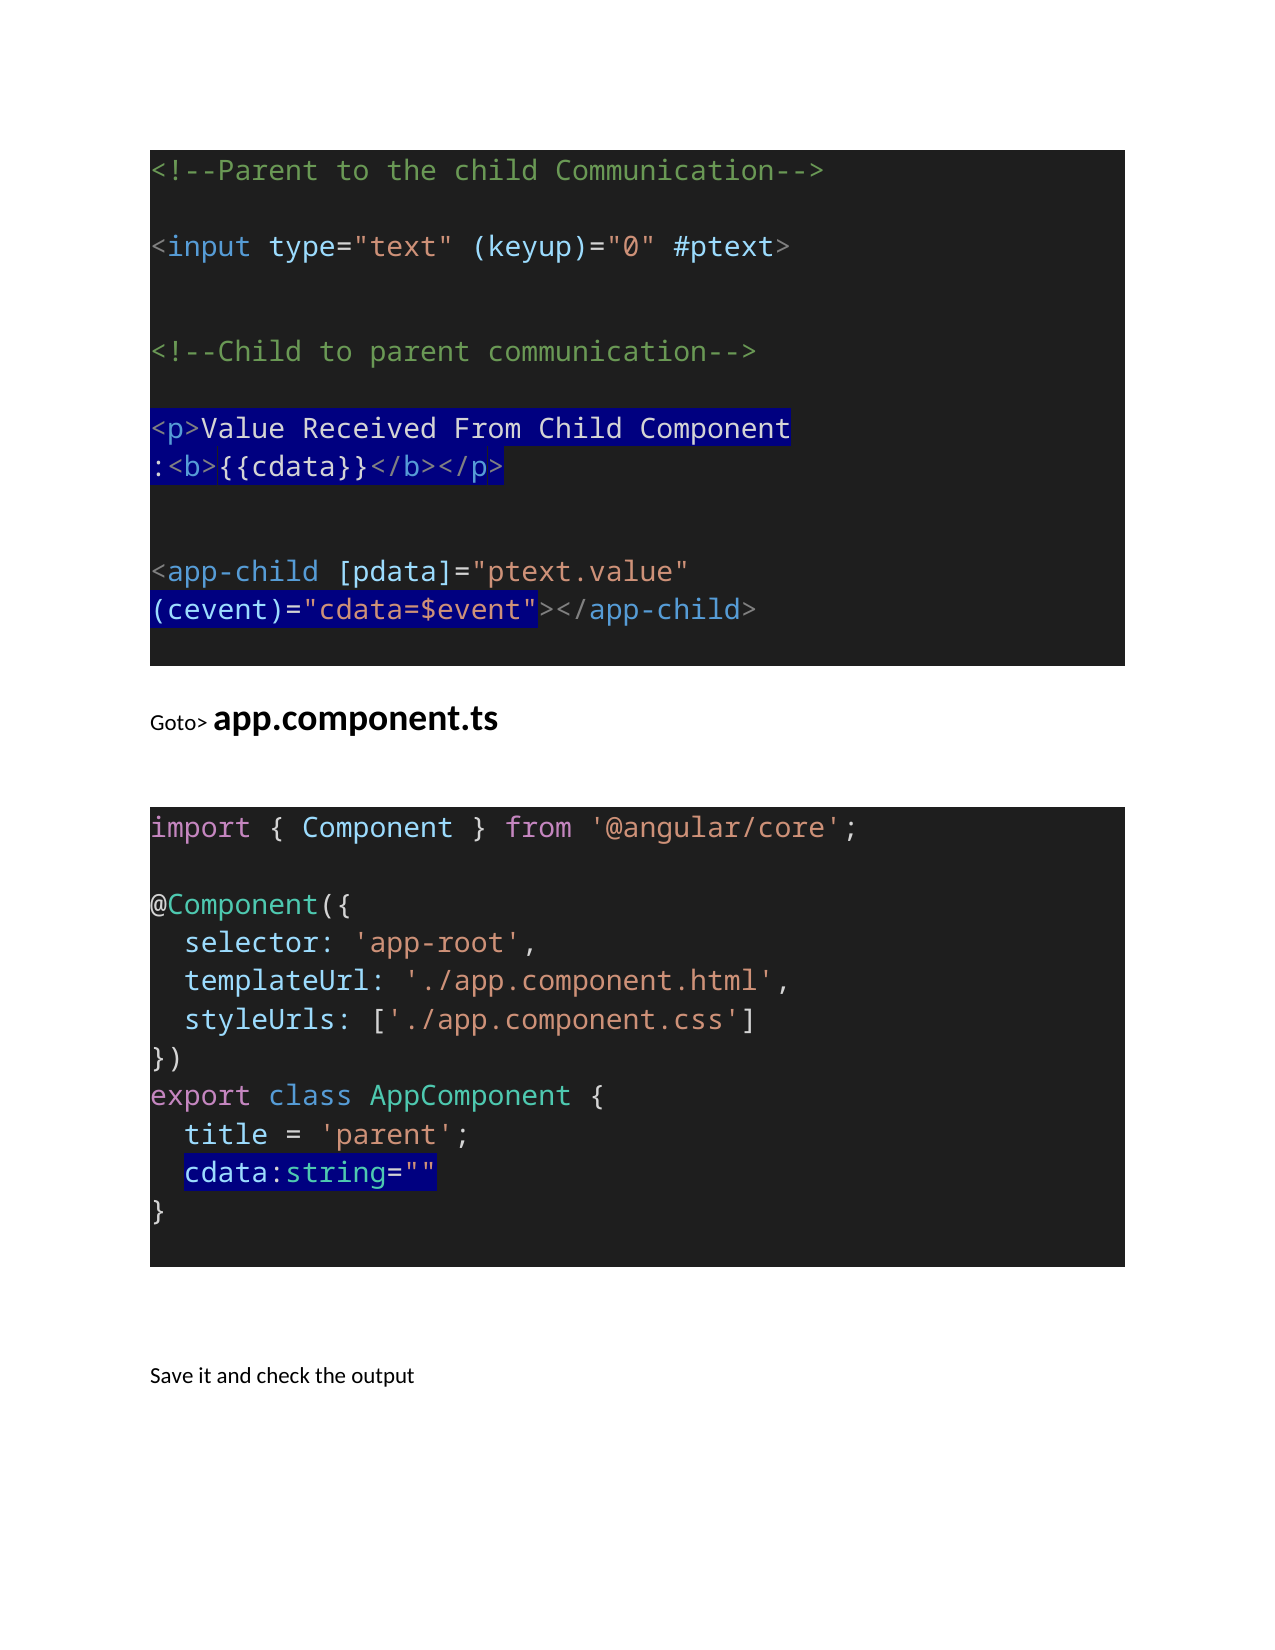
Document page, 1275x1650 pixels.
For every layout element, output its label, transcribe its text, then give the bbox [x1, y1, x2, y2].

text title = 'parent'; [150, 1114, 1125, 1152]
text export class AppComponent { [150, 1076, 1125, 1114]
text <input type="text" (keyup)="0" #ptext> [150, 227, 1125, 265]
text <!--Parent to the child Communication--> [150, 150, 1125, 188]
text styleUrls: ['./app.component.css'] [150, 999, 1125, 1037]
text @Component({ [150, 884, 1125, 922]
text cdata:string="" [150, 1152, 1125, 1191]
text Save it and check the output [150, 1361, 1125, 1389]
text <!--Child to parent communication--> [150, 331, 1125, 370]
text selector: 'app-root', [150, 922, 1125, 961]
text <app-child [pdata]="ptext.value" (cevent)="cdata=$event"></app-child> [150, 551, 1125, 628]
text }) [150, 1037, 1125, 1076]
text <p>Value Received From Child Component :<b>{{cdata}}</b></p> [504, 408, 1125, 485]
text templateUrl: './app.component.html', [150, 961, 1125, 999]
text } [150, 1191, 1125, 1229]
text Goto> app.component.ts [150, 694, 1125, 740]
text import { Component } from '@angular/core'; [150, 807, 1125, 846]
